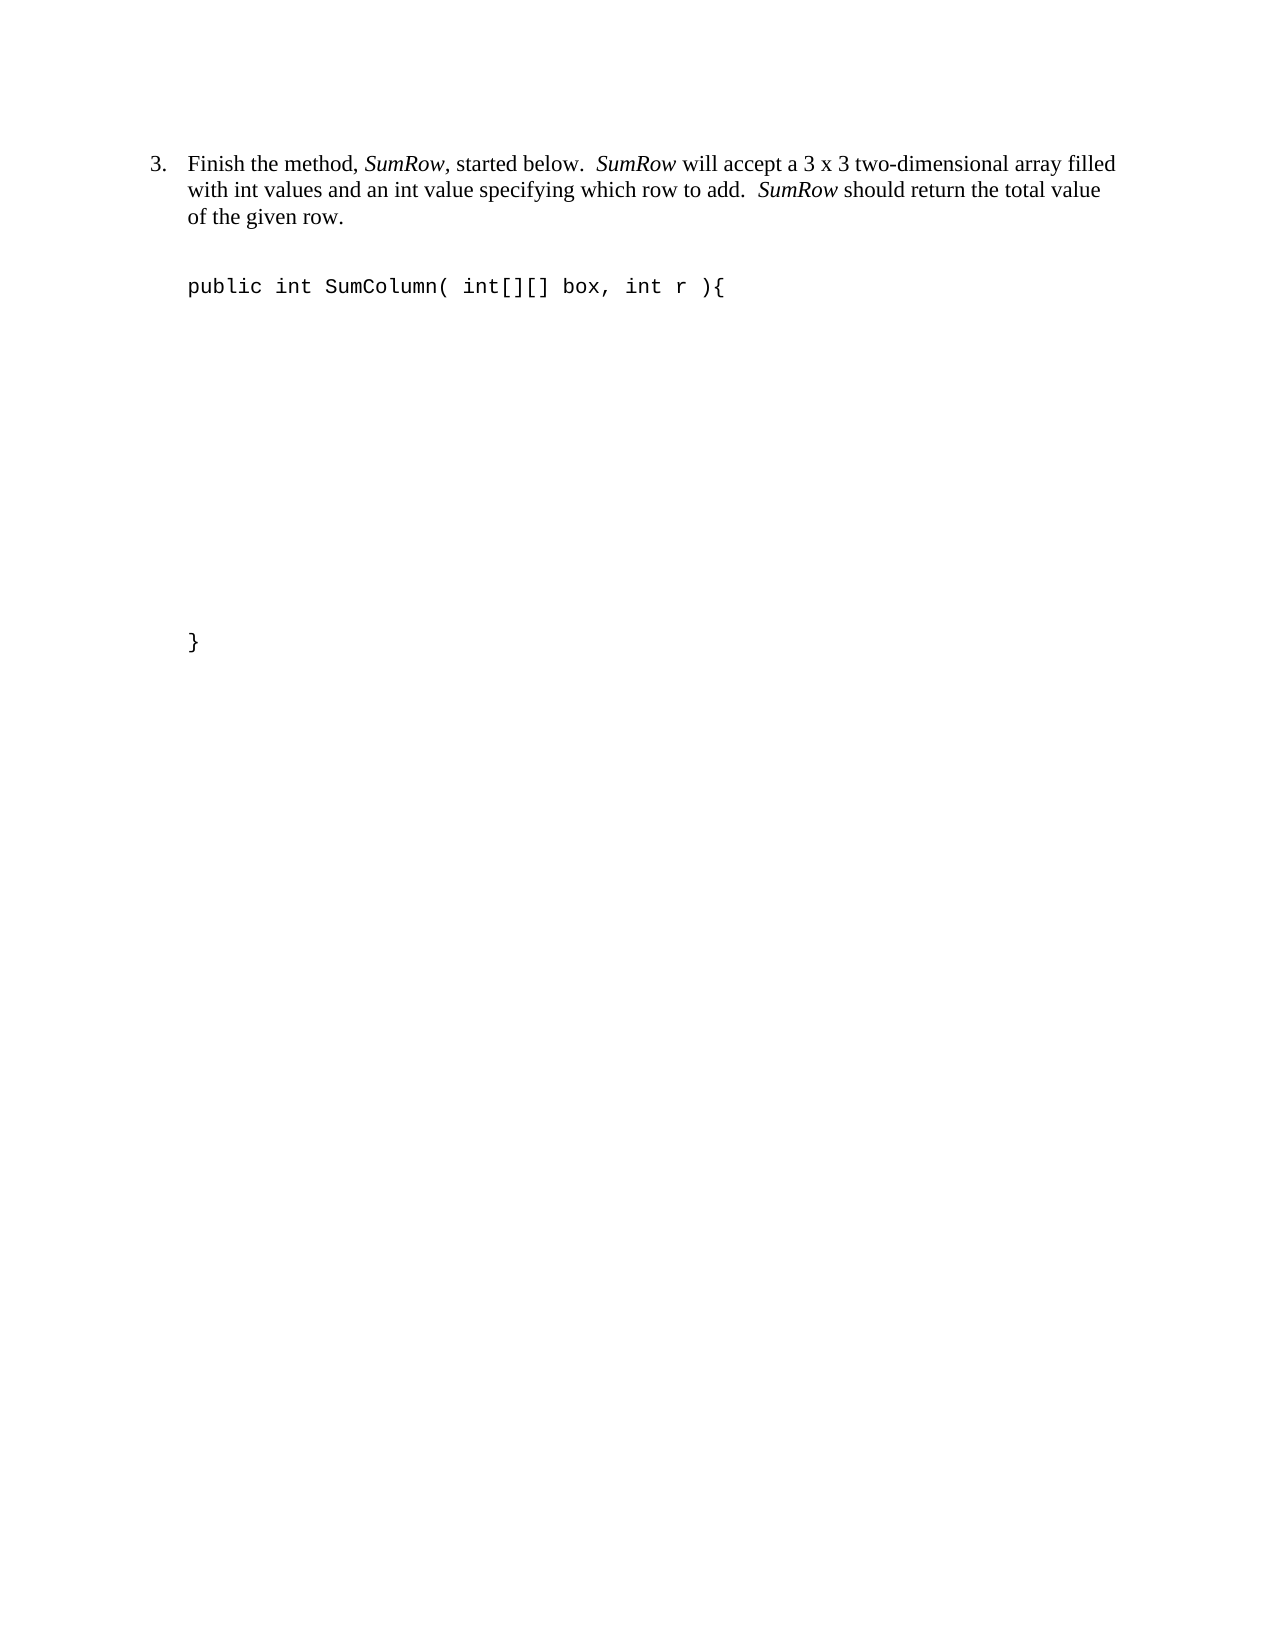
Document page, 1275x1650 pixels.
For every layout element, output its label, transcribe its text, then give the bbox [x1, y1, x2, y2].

text } [150, 631, 1125, 655]
text public int SumColumn( int[][] box, int r ){ [187, 276, 1125, 300]
text 3. Finish the method, SumRow, started below. SumRow will accept a 3 x 3 two-dimensional array filled with int values and an int value specifying which row to add. SumRow should return the total value of the given row. [150, 150, 1125, 229]
